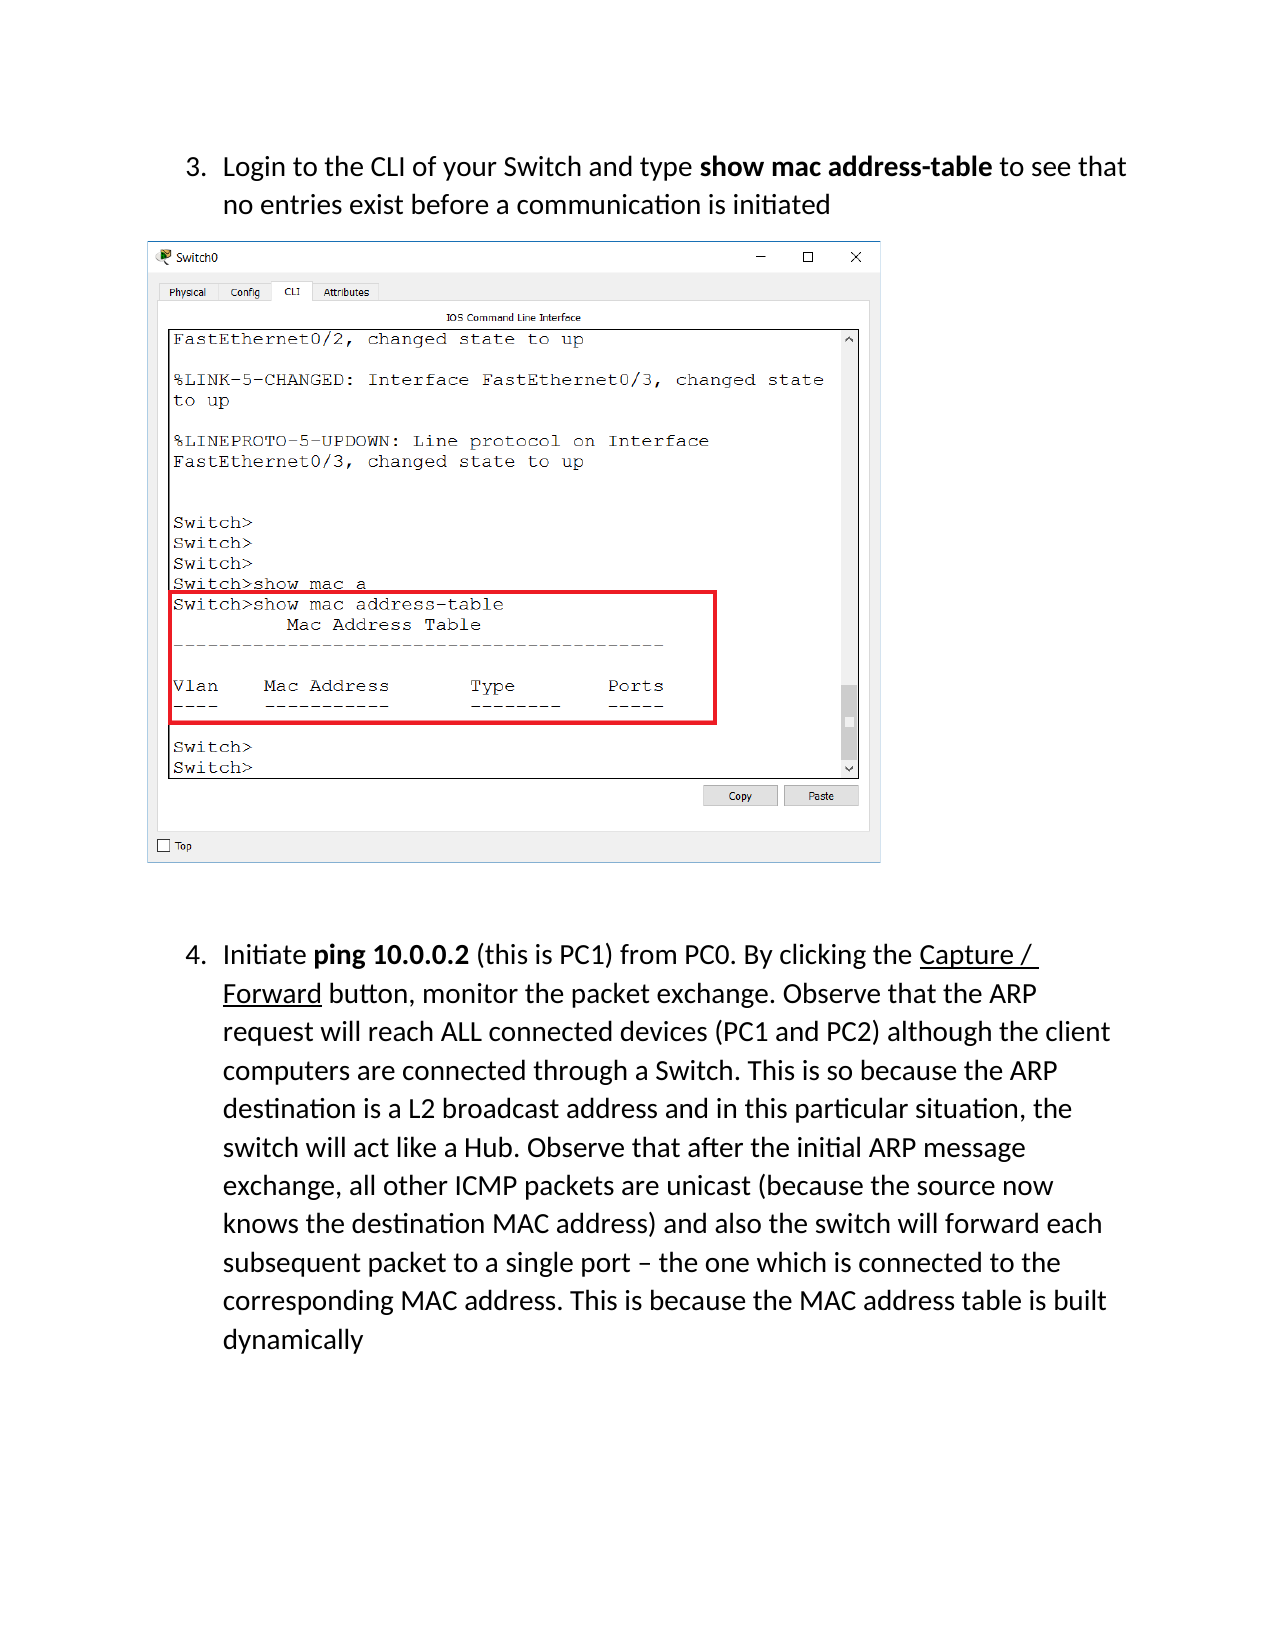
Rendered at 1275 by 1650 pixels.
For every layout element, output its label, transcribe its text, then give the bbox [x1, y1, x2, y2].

list Initiate ping 10.0.0.2 (this is PC1) from PC0. By clicking the Capture / Forward button, monitor the packet exchange. Observe that the ARP request will reach ALL connected devices (PC1 and PC2) although the client computers are connected through a Switch. This is so because the ARP destination is a L2 broadcast address and in this particular situation, the switch will act like a Hub. Observe that after the initial ARP message exchange, all other ICMP packets are unicast (because the source now knows the destination MAC address) and also the switch will forward each subsequent packet to a single port – the one which is connected to the corresponding MAC address. This is because the MAC address table is built dynamically [185, 936, 1127, 1356]
picture [147, 241, 881, 863]
list Login to the CLI of your Switch and type show mac address-table to see that no entries exist before a communication is initiated [185, 148, 1127, 222]
